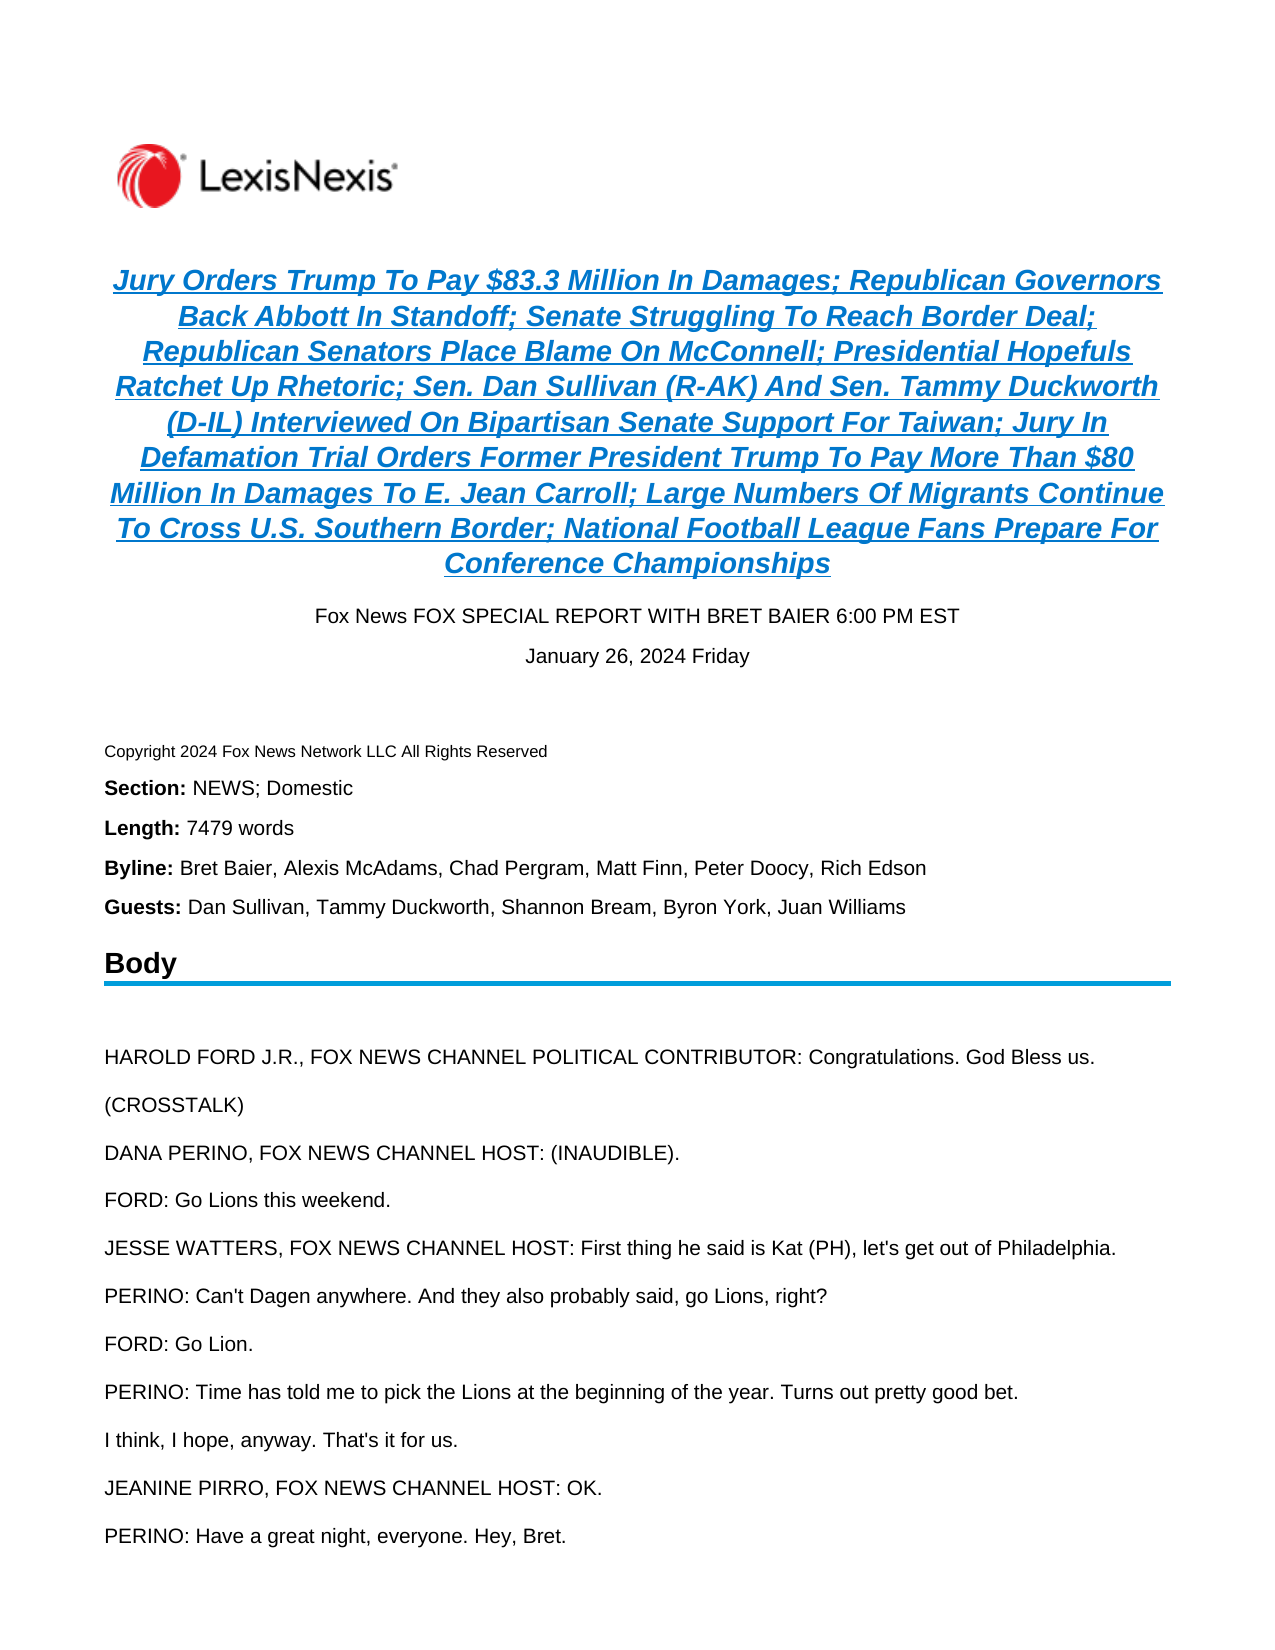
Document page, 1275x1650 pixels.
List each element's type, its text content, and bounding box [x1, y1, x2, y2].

text DANA PERINO, FOX NEWS CHANNEL HOST: (INAUDIBLE). [104, 1137, 1171, 1164]
subtitle Jury Orders Trump To Pay $83.3 Million In Damages; Republican Governors Back Abbott In Standoff; Senate Struggling To Reach Border Deal; Republican Senators Place Blame On McConnell; Presidential Hopefuls Ratchet Up Rhetoric; Sen. Dan Sullivan (R-AK) And Sen. Tammy Duckworth (D-IL) Interviewed On Bipartisan Senate Support For Taiwan; Jury In Defamation Trial Orders Former President Trump To Pay More Than $80 Million In Damages To E. Jean Carroll; Large Numbers Of Migrants Continue To Cross U.S. Southern Border; National Football League Fans Prepare For Conference Championships [104, 261, 1171, 580]
text HAROLD FORD J.R., FOX NEWS CHANNEL POLITICAL CONTRIBUTOR: Congratulations. God Bless us. [104, 1041, 1171, 1068]
text FORD: Go Lion. [104, 1329, 1171, 1356]
text PERINO: Time has told me to pick the Lions at the beginning of the year. Turns out pretty good bet. [104, 1377, 1171, 1404]
text JEANINE PIRRO, FOX NEWS CHANNEL HOST: OK. [104, 1473, 1171, 1500]
text (CROSSTALK) [104, 1089, 1171, 1116]
text Byline: Bret Baier, Alexis McAdams, Chad Pergram, Matt Finn, Peter Doocy, Rich Edson [104, 852, 1171, 879]
text PERINO: Have a great night, everyone. Hey, Bret. [104, 1521, 1171, 1548]
text Body [104, 944, 1171, 979]
text I think, I hope, anyway. That's it for us. [104, 1425, 1171, 1452]
text Length: 7479 words [104, 813, 1171, 840]
text JESSE WATTERS, FOX NEWS CHANNEL HOST: First thing he said is Kat (PH), let's get out of Philadelphia. [104, 1233, 1171, 1260]
text FORD: Go Lions this weekend. [104, 1185, 1171, 1212]
text January 26, 2024 Friday [104, 641, 1171, 668]
text Fox News FOX SPECIAL REPORT WITH BRET BAIER 6:00 PM EST [104, 601, 1171, 628]
text PERINO: Can't Dagen anywhere. And they also probably said, go Lions, right? [104, 1281, 1171, 1308]
text Copyright 2024 Fox News Network LLC All Rights Reserved [104, 709, 1171, 761]
picture [104, 144, 412, 208]
text Guests: Dan Sullivan, Tammy Duckworth, Shannon Bream, Byron York, Juan Williams [104, 892, 1171, 919]
text Section: NEWS; Domestic [104, 773, 1171, 800]
